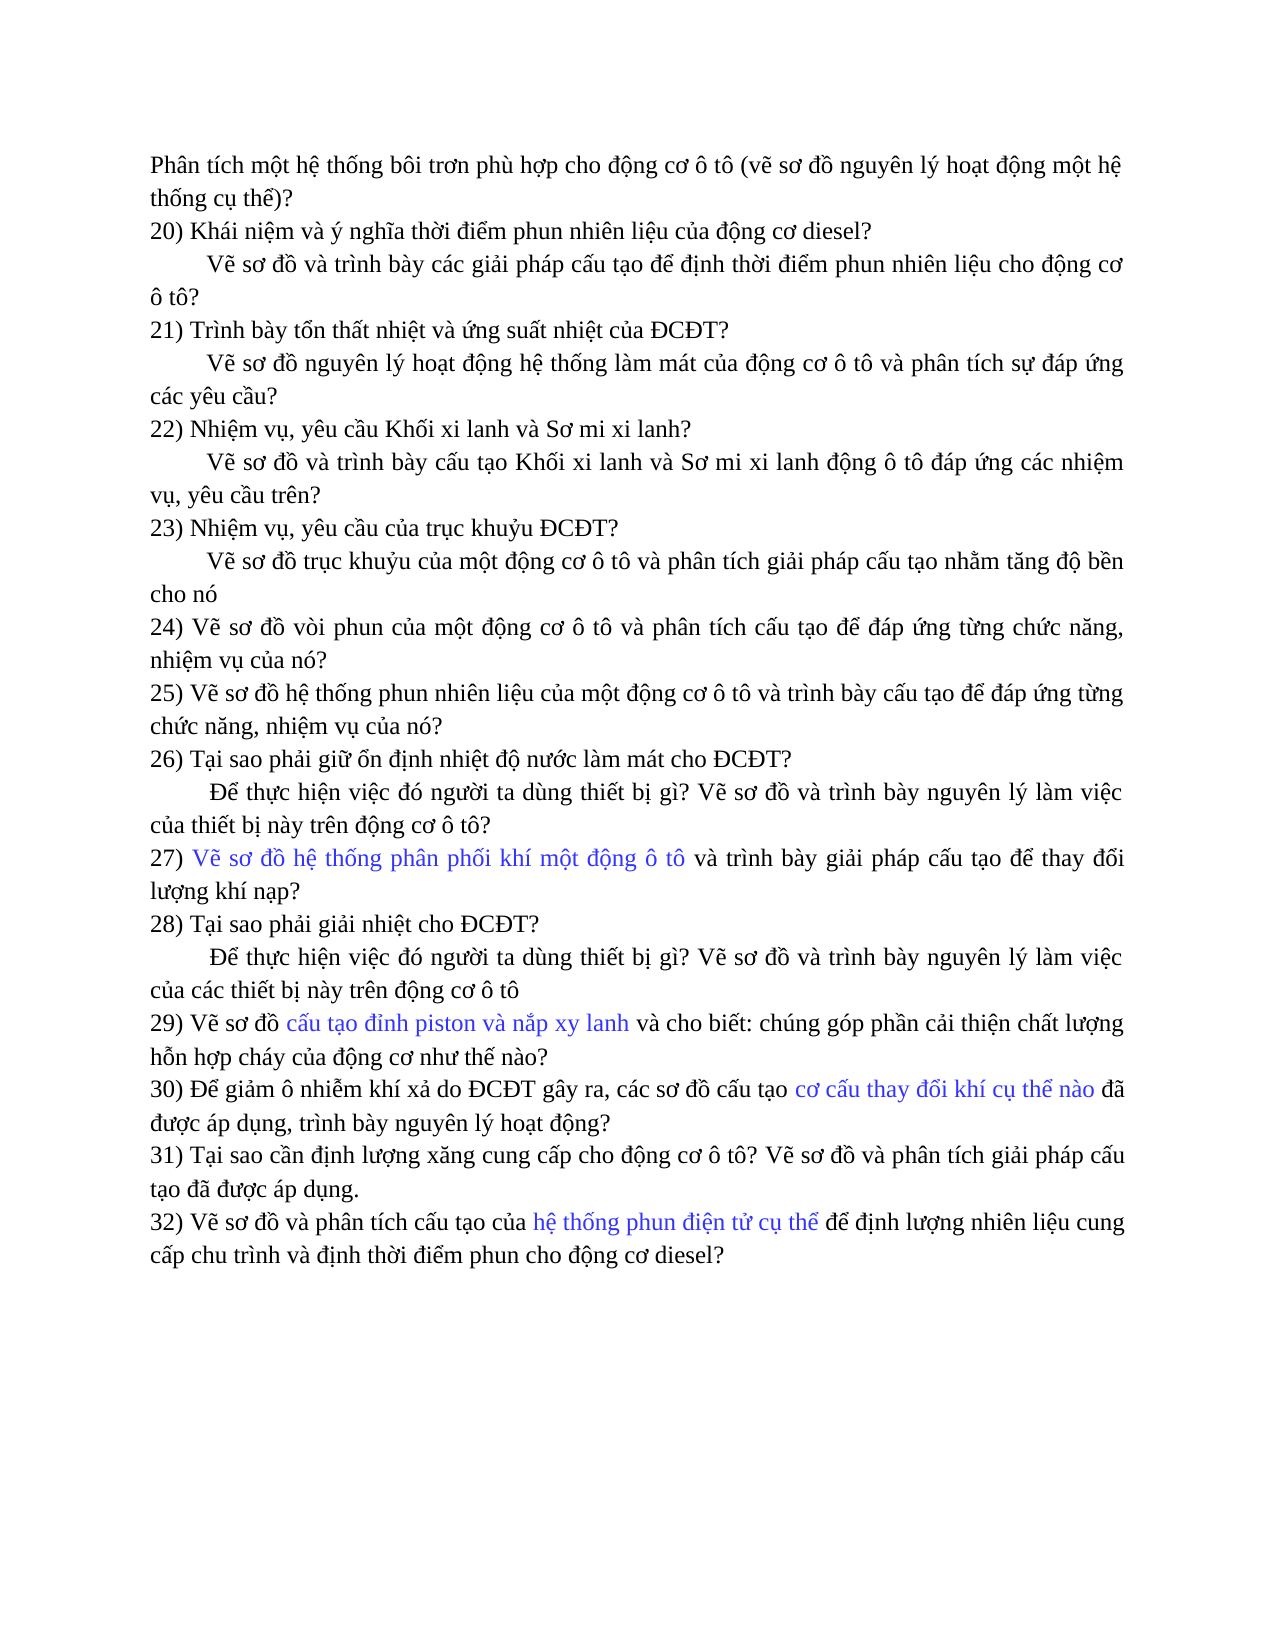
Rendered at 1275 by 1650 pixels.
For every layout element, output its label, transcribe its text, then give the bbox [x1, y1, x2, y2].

text 30) Để giảm ô nhiễm khí xả do ĐCĐT gây ra, các sơ đồ cấu tạo cơ cấu thay đổi khí cụ thể nào đã được áp dụng, trình bày nguyên lý hoạt động? [150, 1074, 1125, 1136]
text Vẽ sơ đồ trục khuỷu của một động cơ ô tô và phân tích giải pháp cấu tạo nhằm tăng độ bền cho nó [150, 546, 1125, 608]
text 22) Nhiệm vụ, yêu cầu Khối xi lanh và Sơ mi xi lanh? [150, 414, 1125, 443]
text 24) Vẽ sơ đồ vòi phun của một động cơ ô tô và phân tích cấu tạo để đáp ứng từng chức năng, nhiệm vụ của nó? [150, 612, 1125, 674]
text Vẽ sơ đồ nguyên lý hoạt động hệ thống làm mát của động cơ ô tô và phân tích sự đáp ứng các yêu cầu? [150, 348, 1125, 410]
text 31) Tại sao cần định lượng xăng cung cấp cho động cơ ô tô? Vẽ sơ đồ và phân tích giải pháp cấu tạo đã được áp dụng. [150, 1141, 1125, 1202]
text 21) Trình bày tổn thất nhiệt và ứng suất nhiệt của ĐCĐT? [150, 315, 1125, 344]
text 32) Vẽ sơ đồ và phân tích cấu tạo của hệ thống phun điện tử cụ thể để định lượng nhiên liệu cung cấp chu trình và định thời điểm phun cho động cơ diesel? [150, 1207, 1125, 1268]
text 28) Tại sao phải giải nhiệt cho ĐCĐT? [150, 909, 1125, 938]
text Vẽ sơ đồ và trình bày cấu tạo Khối xi lanh và Sơ mi xi lanh động ô tô đáp ứng các nhiệm vụ, yêu cầu trên? [150, 447, 1125, 509]
text 26) Tại sao phải giữ ổn định nhiệt độ nước làm mát cho ĐCĐT? [150, 744, 1125, 773]
text Để thực hiện việc đó người ta dùng thiết bị gì? Vẽ sơ đồ và trình bày nguyên lý làm việc của các thiết bị này trên động cơ ô tô [150, 942, 1125, 1004]
text 20) Khái niệm và ý nghĩa thời điểm phun nhiên liệu của động cơ diesel? [150, 216, 1125, 245]
text Để thực hiện việc đó người ta dùng thiết bị gì? Vẽ sơ đồ và trình bày nguyên lý làm việc của thiết bị này trên động cơ ô tô? [150, 777, 1125, 839]
text 29) Vẽ sơ đồ cấu tạo đỉnh piston và nắp xy lanh và cho biết: chúng góp phần cải thiện chất lượng hỗn hợp cháy của động cơ như thế nào? [150, 1008, 1125, 1070]
text 27) Vẽ sơ đồ hệ thống phân phối khí một động ô tô và trình bày giải pháp cấu tạo để thay đổi lượng khí nạp? [150, 843, 1125, 905]
text 23) Nhiệm vụ, yêu cầu của trục khuỷu ĐCĐT? [150, 513, 1125, 542]
text 25) Vẽ sơ đồ hệ thống phun nhiên liệu của một động cơ ô tô và trình bày cấu tạo để đáp ứng từng chức năng, nhiệm vụ của nó? [150, 678, 1125, 740]
text Phân tích một hệ thống bôi trơn phù hợp cho động cơ ô tô (vẽ sơ đồ nguyên lý hoạt động một hệ thống cụ thể)? [150, 150, 1125, 212]
text Vẽ sơ đồ và trình bày các giải pháp cấu tạo để định thời điểm phun nhiên liệu cho động cơ ô tô? [150, 249, 1125, 311]
